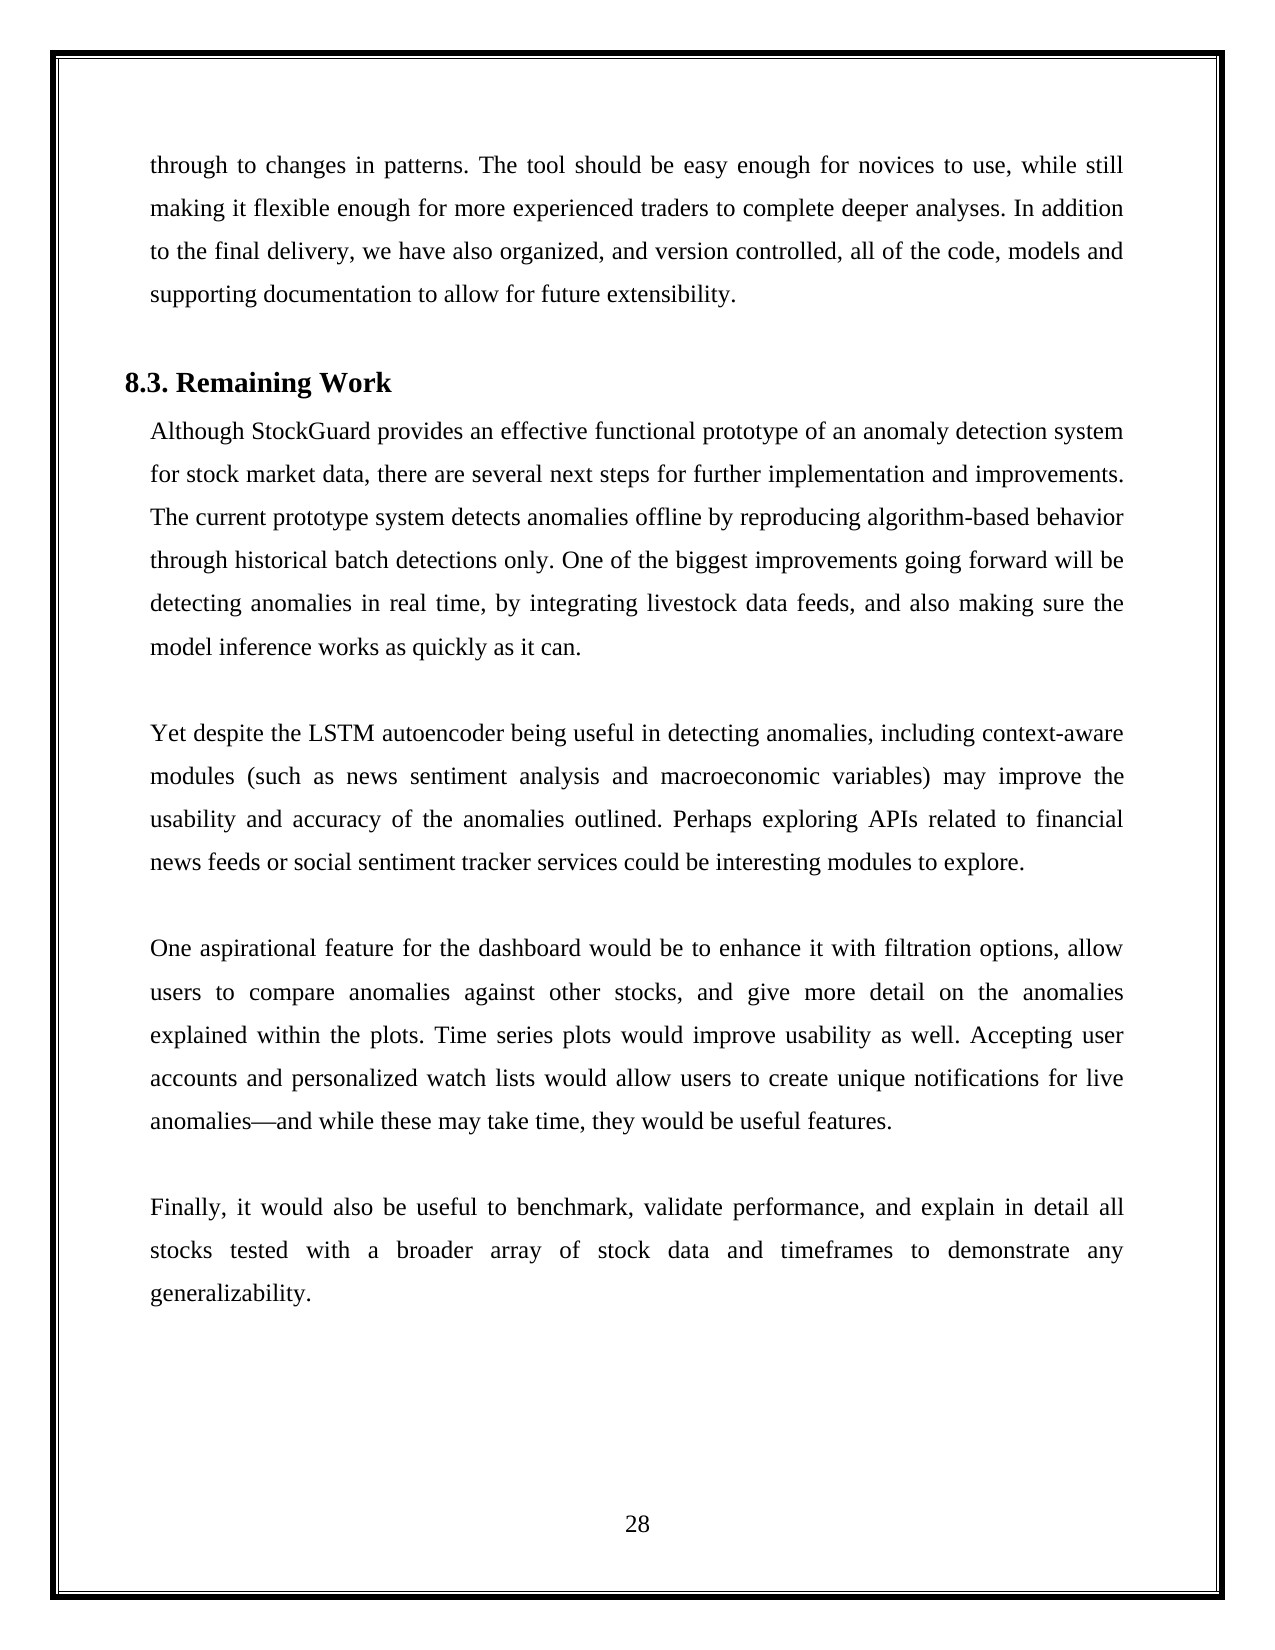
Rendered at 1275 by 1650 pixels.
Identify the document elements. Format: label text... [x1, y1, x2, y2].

text Finally, it would also be useful to benchmark, validate performance, and explain in detail all stocks tested with a broader array of stock data and timeframes to demonstrate any generalizability. [150, 1192, 1125, 1307]
text Remaining Work [150, 366, 1125, 399]
text One aspirational feature for the dashboard would be to enhance it with filtration options, allow users to compare anomalies against other stocks, and give more detail on the anomalies explained within the plots. Time series plots would improve usability as well. Accepting user accounts and personalized watch lists would allow users to create unique notifications for live anomalies—and while these may take time, they would be useful features. [150, 933, 1125, 1135]
text Yet despite the LSTM autoencoder being useful in detecting anomalies, including context-aware modules (such as news sentiment analysis and macroeconomic variables) may improve the usability and accuracy of the anomalies outlined. Perhaps exploring APIs related to financial news feeds or social sentiment tracker services could be interesting modules to explore. [150, 718, 1125, 876]
text Although StockGuard provides an effective functional prototype of an anomaly detection system for stock market data, there are several next steps for further implementation and improvements. The current prototype system detects anomalies offline by reproducing algorithm-based behavior through historical batch detections only. One of the biggest improvements going forward will be detecting anomalies in real time, by integrating livestock data feeds, and also making sure the model inference works as quickly as it can. [150, 416, 1125, 660]
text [150, 150, 1125, 308]
